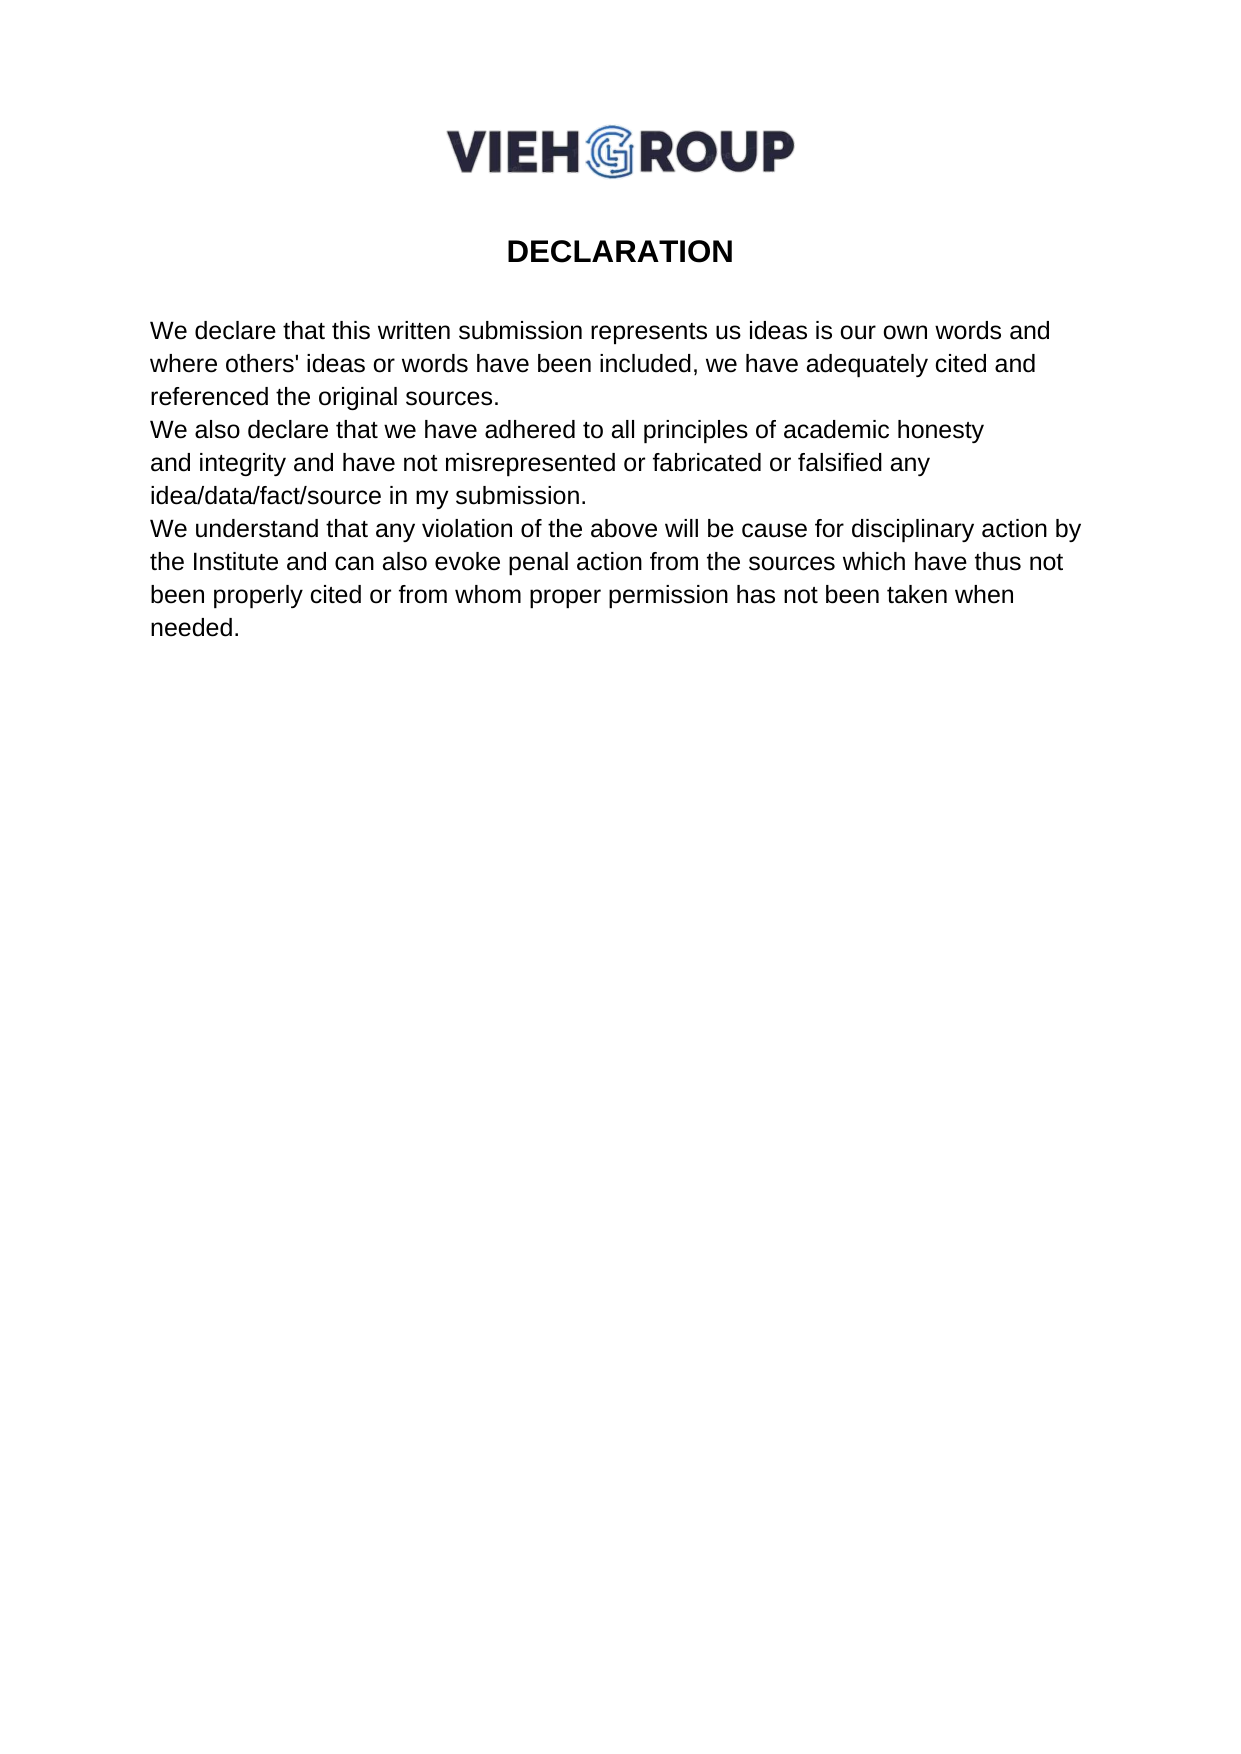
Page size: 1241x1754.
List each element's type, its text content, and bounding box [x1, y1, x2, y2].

text and integrity and have not misrepresented or fabricated or falsified any idea/data/fact/source in my submission. [150, 448, 1090, 509]
text needed. [150, 613, 1090, 642]
text DECLARATION [150, 233, 1090, 269]
text We also declare that we have adhered to all principles of academic honesty [150, 415, 1090, 443]
text We understand that any violation of the above will be cause for disciplinary action by the Institute and can also evoke penal action from the sources which have thus not been properly cited or from whom proper permission has not been taken when [150, 514, 1090, 609]
text We declare that this written submission represents us ideas is our own words and where others' ideas or words have been included, we have adequately cited and referenced the original sources. [150, 316, 1090, 411]
picture [387, 75, 854, 230]
